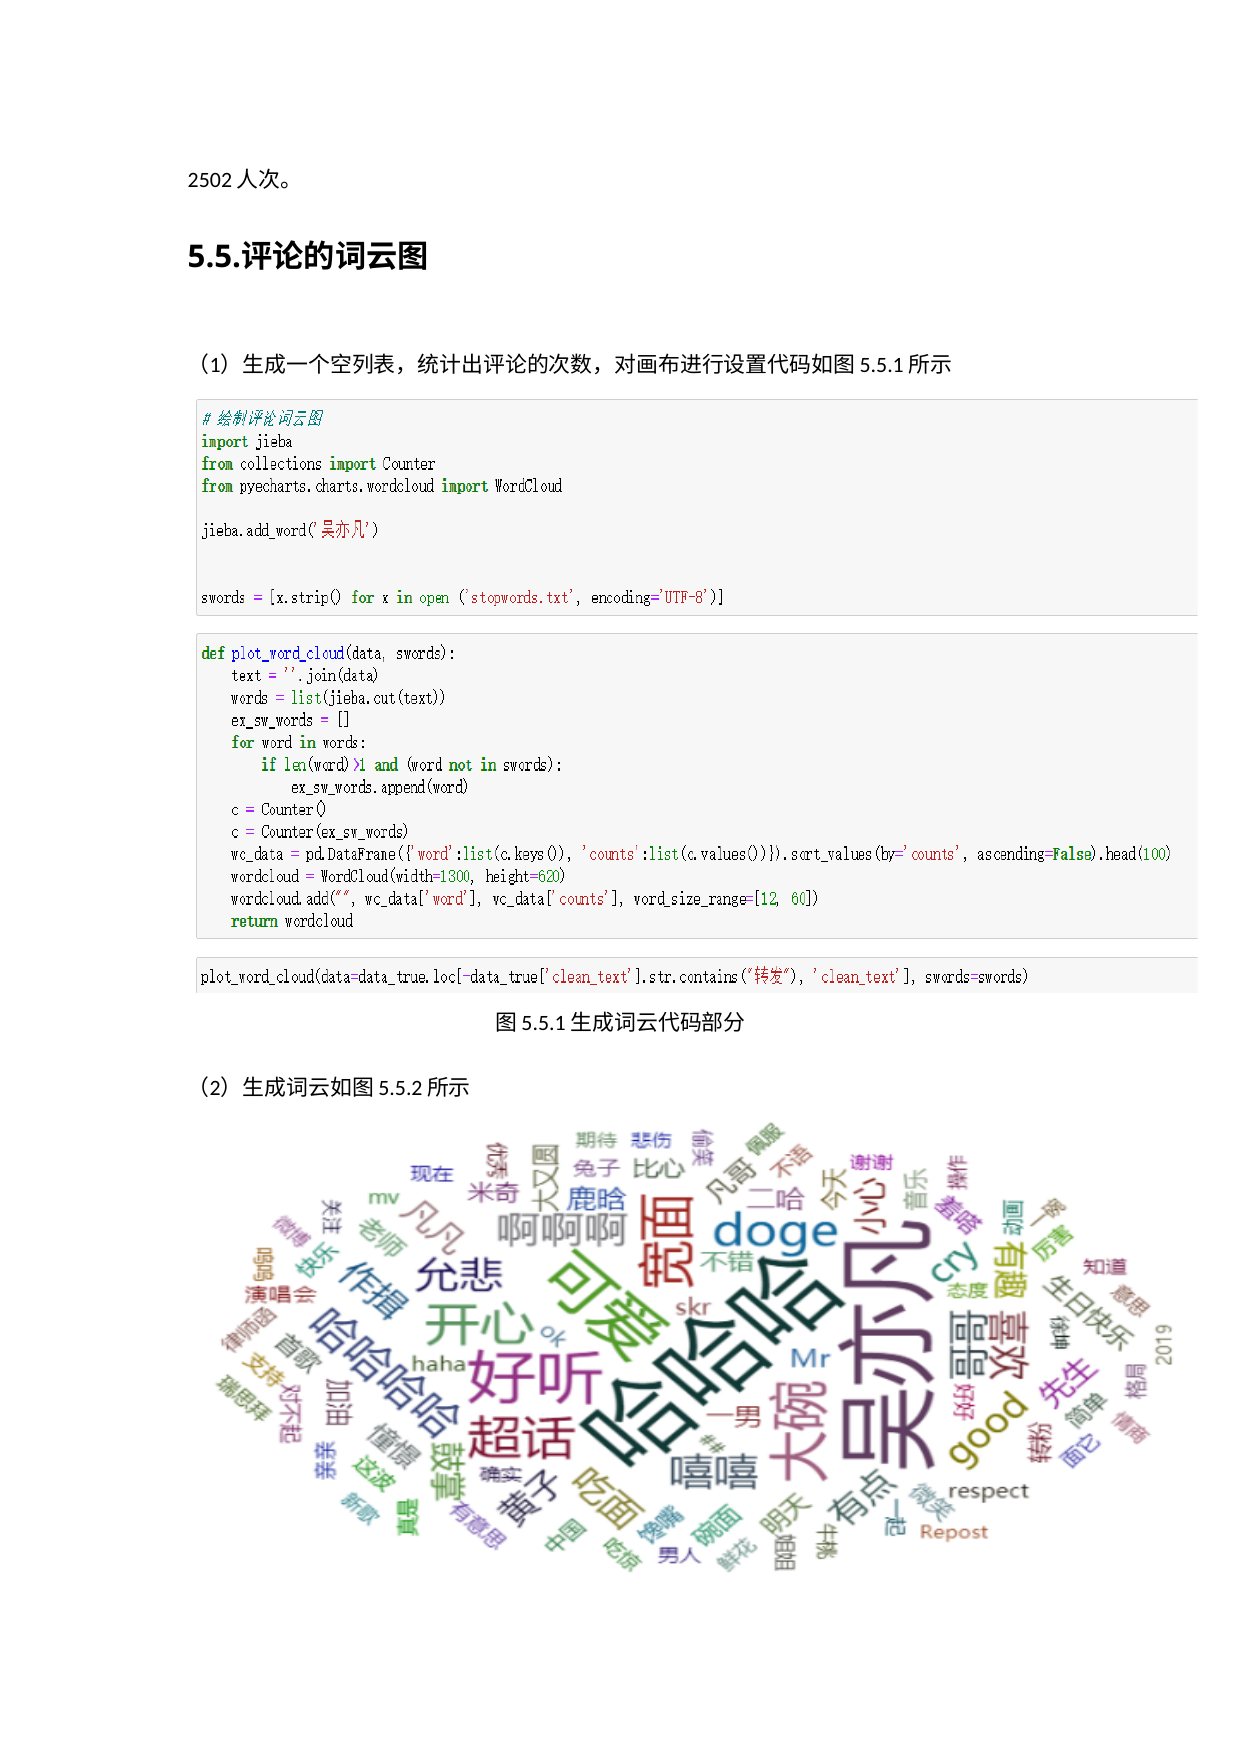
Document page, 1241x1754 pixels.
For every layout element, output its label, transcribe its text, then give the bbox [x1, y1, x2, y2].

picture [187, 387, 1198, 993]
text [187, 162, 1053, 194]
text 图5.5.1 生成词云代码部分 [187, 1005, 1053, 1037]
subtitle 5.5.评论的词云图 [187, 222, 1053, 287]
text （2）生成词云如图5.5.2所示 [187, 1070, 1053, 1102]
text （1）生成一个空列表，统计出评论的次数，对画布进行设置代码如图5.5.1所示 [187, 347, 1053, 379]
picture [187, 1102, 1199, 1589]
